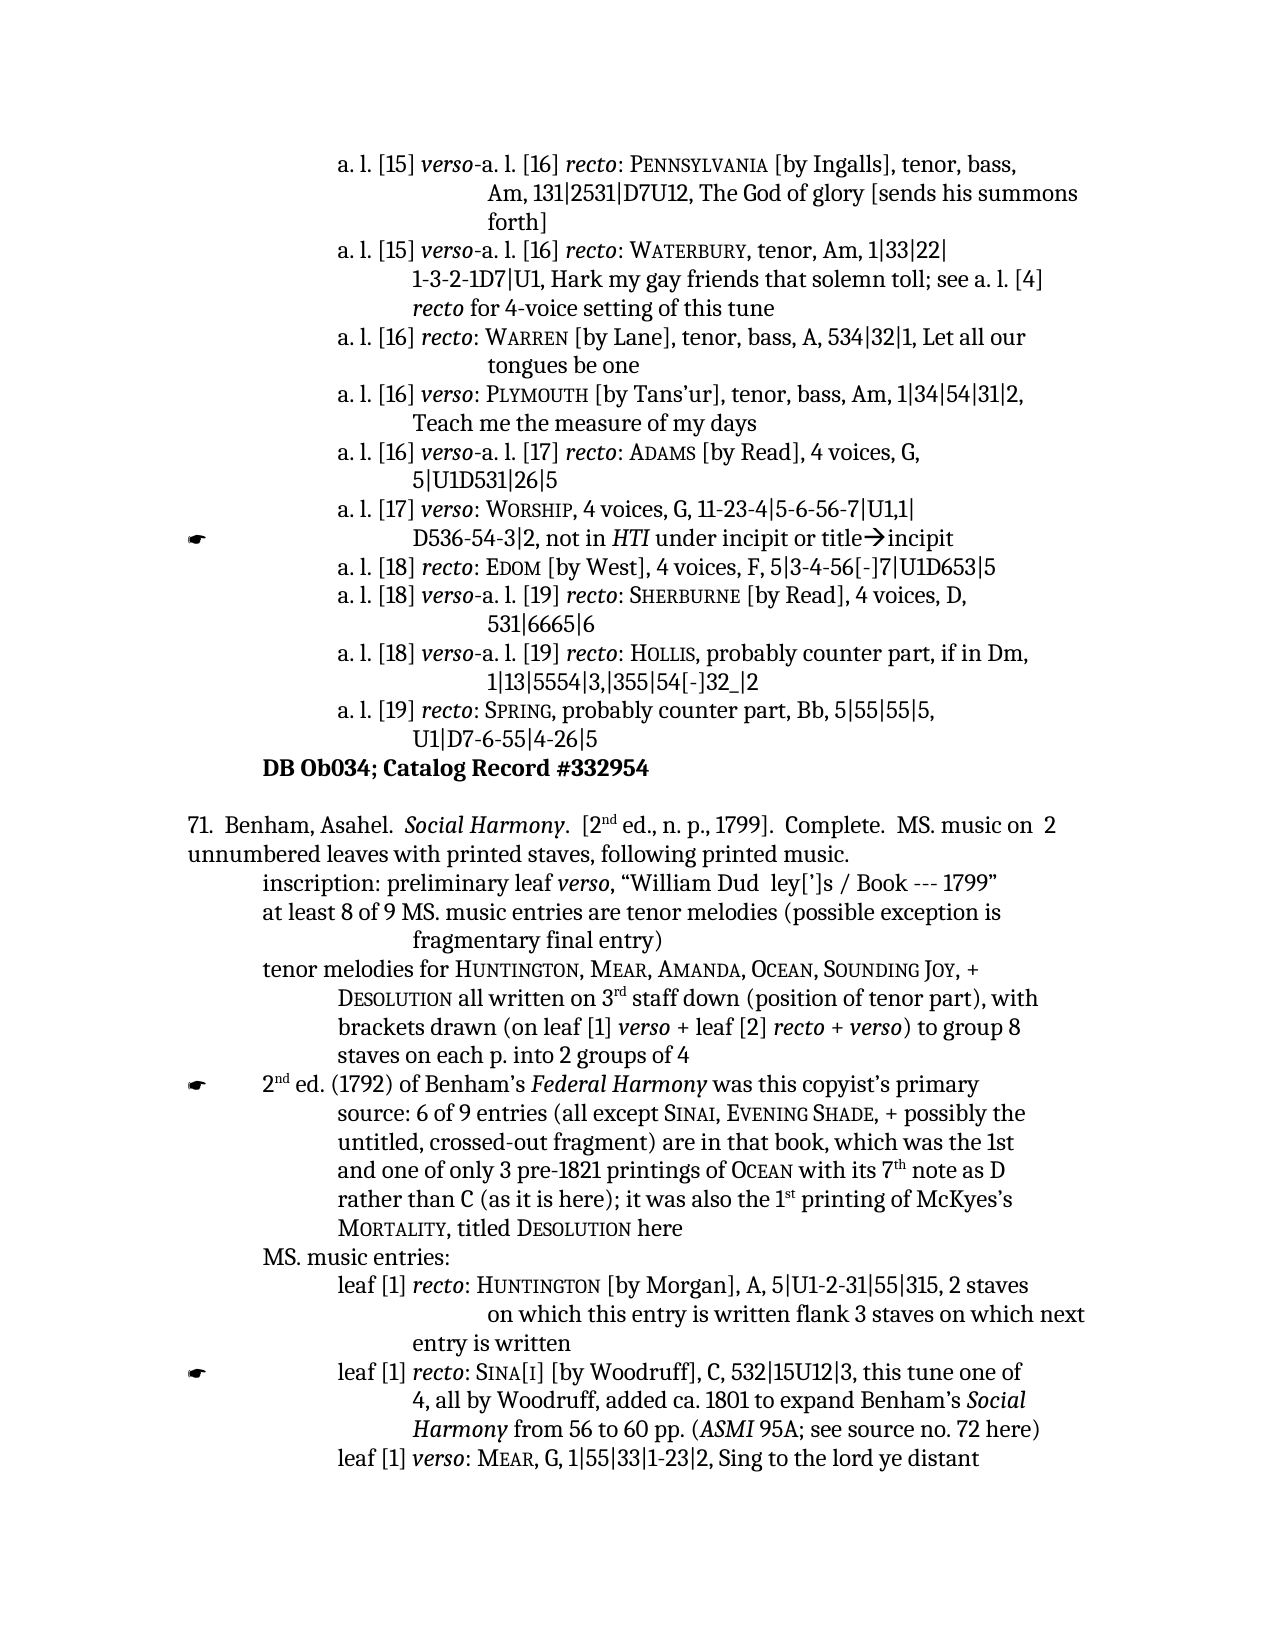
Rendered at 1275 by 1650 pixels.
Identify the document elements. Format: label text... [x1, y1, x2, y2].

text a. l. [19] recto: Spring, probably counter part, Bb, 5|55|55|5, [187, 696, 1087, 725]
text Desolution all written on 3rd staff down (position of tenor part), with [187, 984, 1087, 1012]
text rather than C (as it is here); it was also the 1st printing of McKyes’s [187, 1185, 1087, 1214]
text inscription: preliminary leaf verso, “William Dud ley[’]s / Book --- 1799” [187, 869, 1087, 897]
text Teach me the measure of my days [187, 409, 1087, 437]
text a. l. [18] verso-a. l. [19] recto: Hollis, probably counter part, if in Dm, 1|13|5554|3,|355|54[-]32_|2 [187, 639, 1087, 696]
text a. l. [15] verso-a. l. [16] recto: Waterbury, tenor, Am, 1|33|22| [187, 236, 1087, 265]
text 4, all by Woodruff, added ca. 1801 to expand Benham’s Social [187, 1386, 1087, 1415]
text Harmony from 56 to 60 pp. (ASMI 95A; see source no. 72 here) [187, 1415, 1087, 1444]
text leaf [1] recto: Sina[i] [by Woodruff], C, 532|15U12|3, this tune one of [187, 1357, 1087, 1386]
text a. l. [17] verso: Worship, 4 voices, G, 11-23-4|5-6-56-7|U1,1| [187, 495, 1087, 524]
text a. l. [16] verso-a. l. [17] recto: Adams [by Read], 4 voices, G, 5|U1D531|26|5 [187, 437, 1087, 495]
text leaf [1] verso: Mear, G, 1|55|33|1-23|2, Sing to the lord ye distant [187, 1444, 1087, 1472]
text entry is written [187, 1329, 1087, 1357]
text at least 8 of 9 MS. music entries are tenor melodies (possible exception is fragmentary final entry) [187, 897, 1087, 955]
text brackets drawn (on leaf [1] verso + leaf [2] recto + verso) to group 8 [187, 1012, 1087, 1041]
text DB Ob034; Catalog Record #332954 [187, 754, 1087, 782]
text U1|D7-6-55|4-26|5 [187, 725, 1087, 754]
text 1-3-2-1D7|U1, Hark my gay friends that solemn toll; see a. l. [4] recto for 4-voice setting of this tune [187, 265, 1087, 322]
text a. l. [18] verso-a. l. [19] recto: Sherburne [by Read], 4 voices, D, 531|6665|6 [187, 581, 1087, 639]
text and one of only 3 pre-1821 printings of Ocean with its 7th note as D [187, 1156, 1087, 1185]
text source: 6 of 9 entries (all except Sinai, Evening Shade, + possibly the [187, 1099, 1087, 1127]
text D536-54-3|2, not in HTI under incipit or titleincipit [187, 524, 1087, 552]
text a. l. [16] recto: Warren [by Lane], tenor, bass, A, 534|32|1, Let all our tongues be one [187, 322, 1087, 380]
text tenor melodies for Huntington, Mear, Amanda, Ocean, Sounding Joy, + [187, 955, 1087, 984]
text untitled, crossed-out fragment) are in that book, which was the 1st [187, 1127, 1087, 1156]
text 71. Benham, Asahel. Social Harmony. [2nd ed., n. p., 1799]. Complete. MS. music on 2 unnumbered leaves with printed staves, following printed music. [187, 811, 1087, 869]
text a. l. [18] recto: Edom [by West], 4 voices, F, 5|3-4-56[-]7|U1D653|5 [187, 552, 1087, 581]
text MS. music entries: [187, 1242, 1087, 1271]
text a. l. [15] verso-a. l. [16] recto: Pennsylvania [by Ingalls], tenor, bass, Am, 131|2531|D7U12, The God of glory [sends his summons forth] [187, 150, 1087, 236]
text a. l. [16] verso: Plymouth [by Tans’ur], tenor, bass, Am, 1|34|54|31|2, [187, 380, 1087, 409]
text leaf [1] recto: Huntington [by Morgan], A, 5|U1-2-31|55|315, 2 staves on which this entry is written flank 3 staves on which next [187, 1271, 1087, 1329]
text staves on each p. into 2 groups of 4 [187, 1041, 1087, 1070]
text 2nd ed. (1792) of Benham’s Federal Harmony was this copyist’s primary [187, 1070, 1087, 1099]
text Mortality, titled Desolution here [187, 1214, 1087, 1242]
